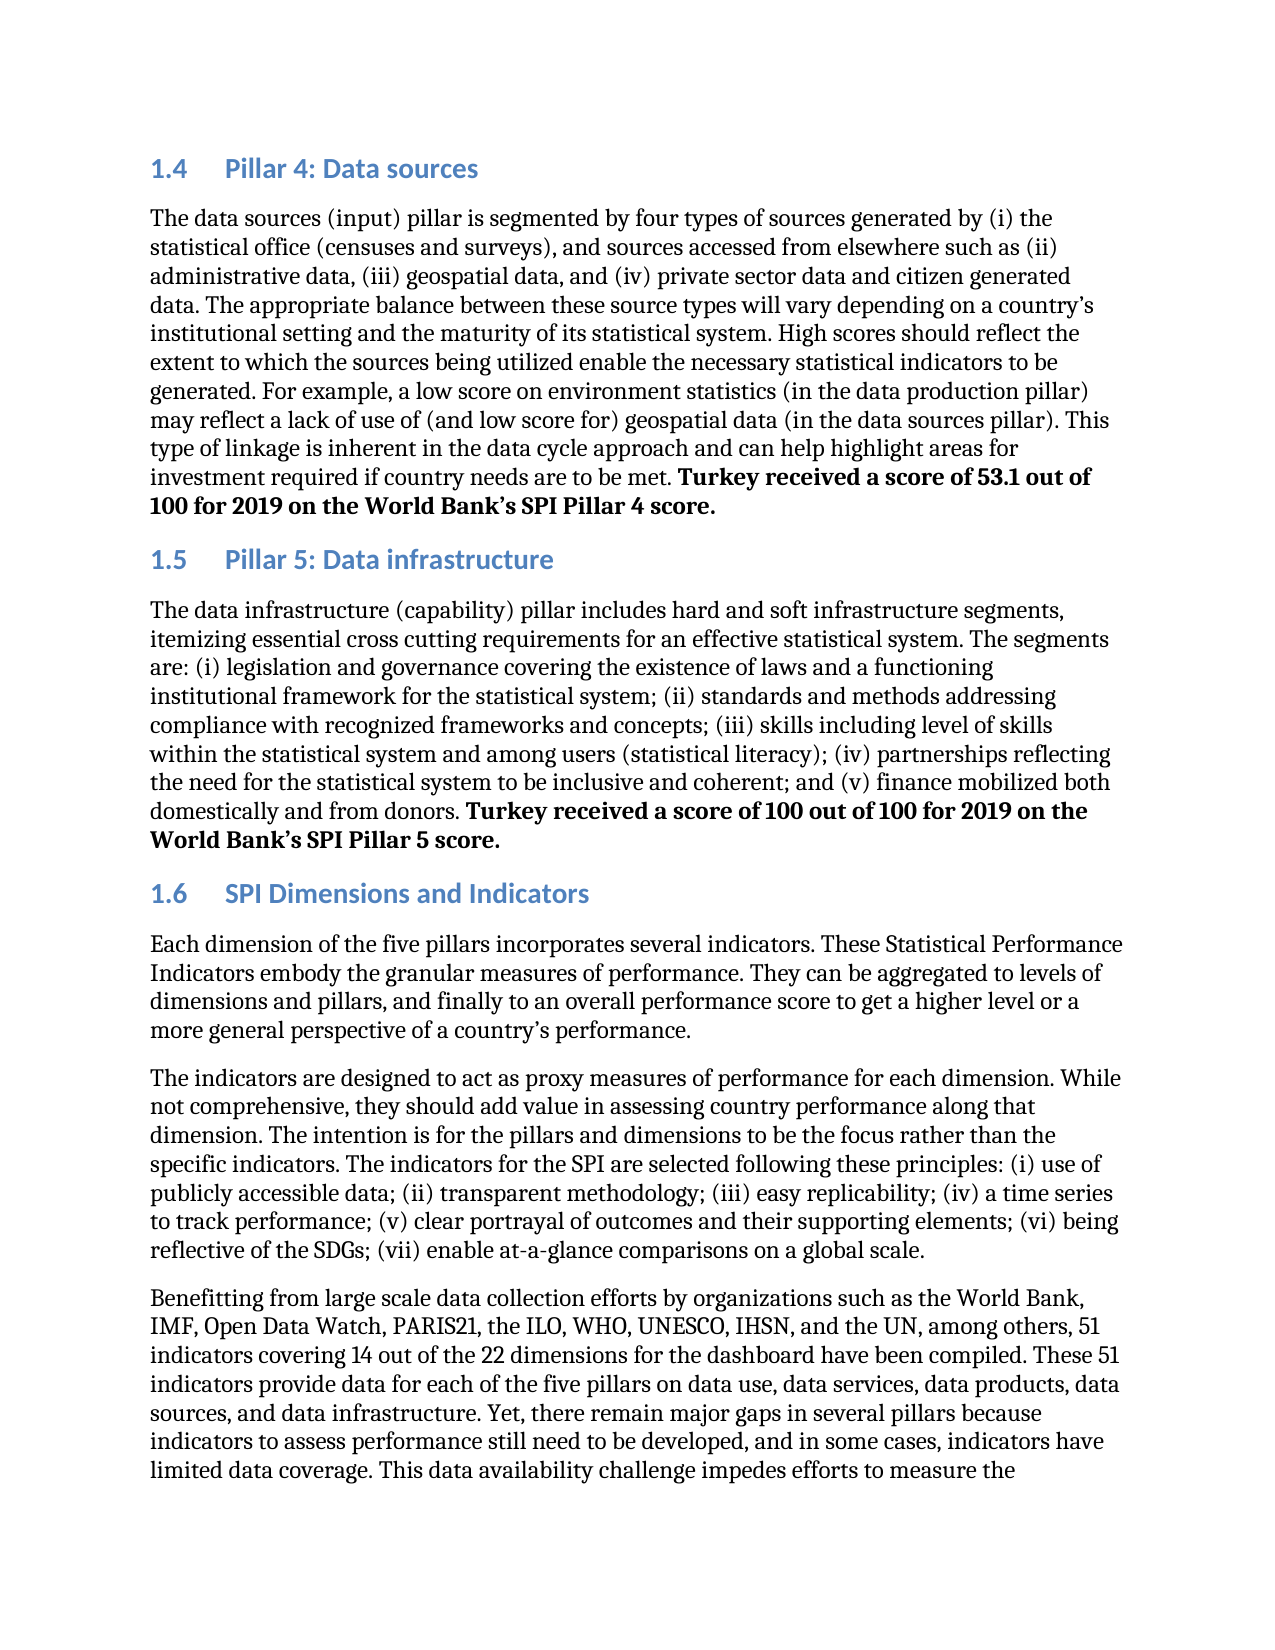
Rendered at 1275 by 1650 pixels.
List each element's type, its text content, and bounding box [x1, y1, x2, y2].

subtitle 1.6 SPI Dimensions and Indicators [150, 875, 1125, 911]
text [150, 1283, 1125, 1485]
text The indicators are designed to act as proxy measures of performance for each dimension. While not comprehensive, they should add value in assessing country performance along that dimension. The intention is for the pillars and dimensions to be the focus rather than the specific indicators. The indicators for the SPI are selected following these principles: (i) use of publicly accessible data; (ii) transparent methodology; (iii) easy replicability; (iv) a time series to track performance; (v) clear portrayal of outcomes and their supporting elements; (vi) being reflective of the SDGs; (vii) enable at-a-glance comparisons on a global scale. [150, 1063, 1125, 1265]
text Each dimension of the five pillars incorporates several indicators. These Statistical Performance Indicators embody the granular measures of performance. They can be aggregated to levels of dimensions and pillars, and finally to an overall performance score to get a higher level or a more general perspective of a country’s performance. [150, 930, 1125, 1045]
text The data infrastructure (capability) pillar includes hard and soft infrastructure segments, itemizing essential cross cutting requirements for an effective statistical system. The segments are: (i) legislation and governance covering the existence of laws and a functioning institutional framework for the statistical system; (ii) standards and methods addressing compliance with recognized frameworks and concepts; (iii) skills including level of skills within the statistical system and among users (statistical literacy); (iv) partnerships reflecting the need for the statistical system to be inclusive and coherent; and (v) finance mobilized both domestically and from donors. Turkey received a score of 100 out of 100 for 2019 on the World Bank’s SPI Pillar 5 score. [150, 596, 1125, 854]
text The data sources (input) pillar is segmented by four types of sources generated by (i) the statistical office (censuses and surveys), and sources accessed from elsewhere such as (ii) administrative data, (iii) geospatial data, and (iv) private sector data and citizen generated data. The appropriate balance between these source types will vary depending on a country’s institutional setting and the maturity of its statistical system. High scores should reflect the extent to which the sources being utilized enable the necessary statistical indicators to be generated. For example, a low score on environment statistics (in the data production pillar) may reflect a lack of use of (and low score for) geospatial data (in the data sources pillar). This type of linkage is inherent in the data cycle approach and can help highlight areas for investment required if country needs are to be met. Turkey received a score of 53.1 out of 100 for 2019 on the World Bank’s SPI Pillar 4 score. [150, 204, 1125, 521]
subtitle 1.5 Pillar 5: Data infrastructure [150, 541, 1125, 577]
subtitle 1.4 Pillar 4: Data sources [150, 150, 1125, 186]
